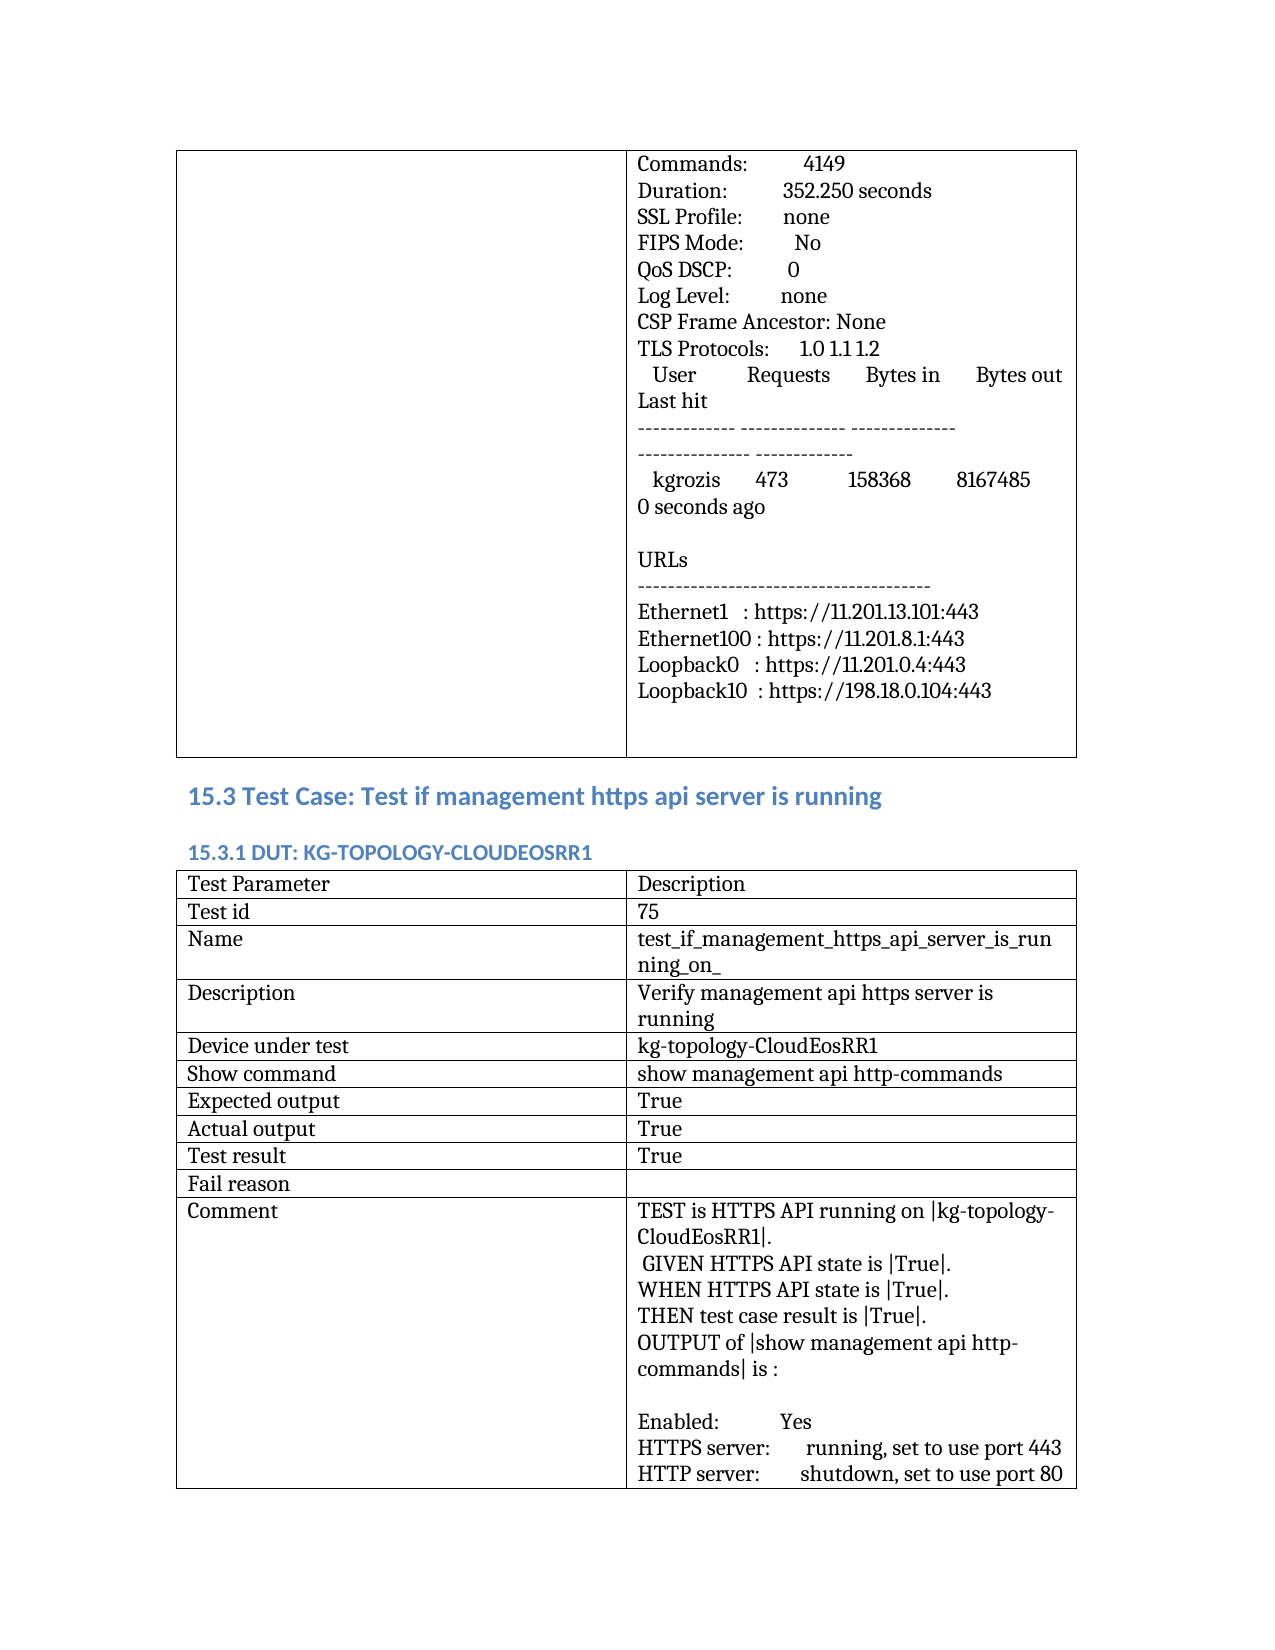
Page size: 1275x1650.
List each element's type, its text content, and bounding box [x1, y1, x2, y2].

subtitle 15.3.1 DUT: KG-TOPOLOGY-CLOUDEOSRR1 [187, 838, 1087, 866]
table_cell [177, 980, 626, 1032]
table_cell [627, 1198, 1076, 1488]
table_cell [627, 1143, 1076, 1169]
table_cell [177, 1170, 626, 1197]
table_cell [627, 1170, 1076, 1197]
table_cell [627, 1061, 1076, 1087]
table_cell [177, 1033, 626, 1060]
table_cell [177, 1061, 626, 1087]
subtitle 15.3 Test Case: Test if management https api server is running [187, 779, 1087, 812]
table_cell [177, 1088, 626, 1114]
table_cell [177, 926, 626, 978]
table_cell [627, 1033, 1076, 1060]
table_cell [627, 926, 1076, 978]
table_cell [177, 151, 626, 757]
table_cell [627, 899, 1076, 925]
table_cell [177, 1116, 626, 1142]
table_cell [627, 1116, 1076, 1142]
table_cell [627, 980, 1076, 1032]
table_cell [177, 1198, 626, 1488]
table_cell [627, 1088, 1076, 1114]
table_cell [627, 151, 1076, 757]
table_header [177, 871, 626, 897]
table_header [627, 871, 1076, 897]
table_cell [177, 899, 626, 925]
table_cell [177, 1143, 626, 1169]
